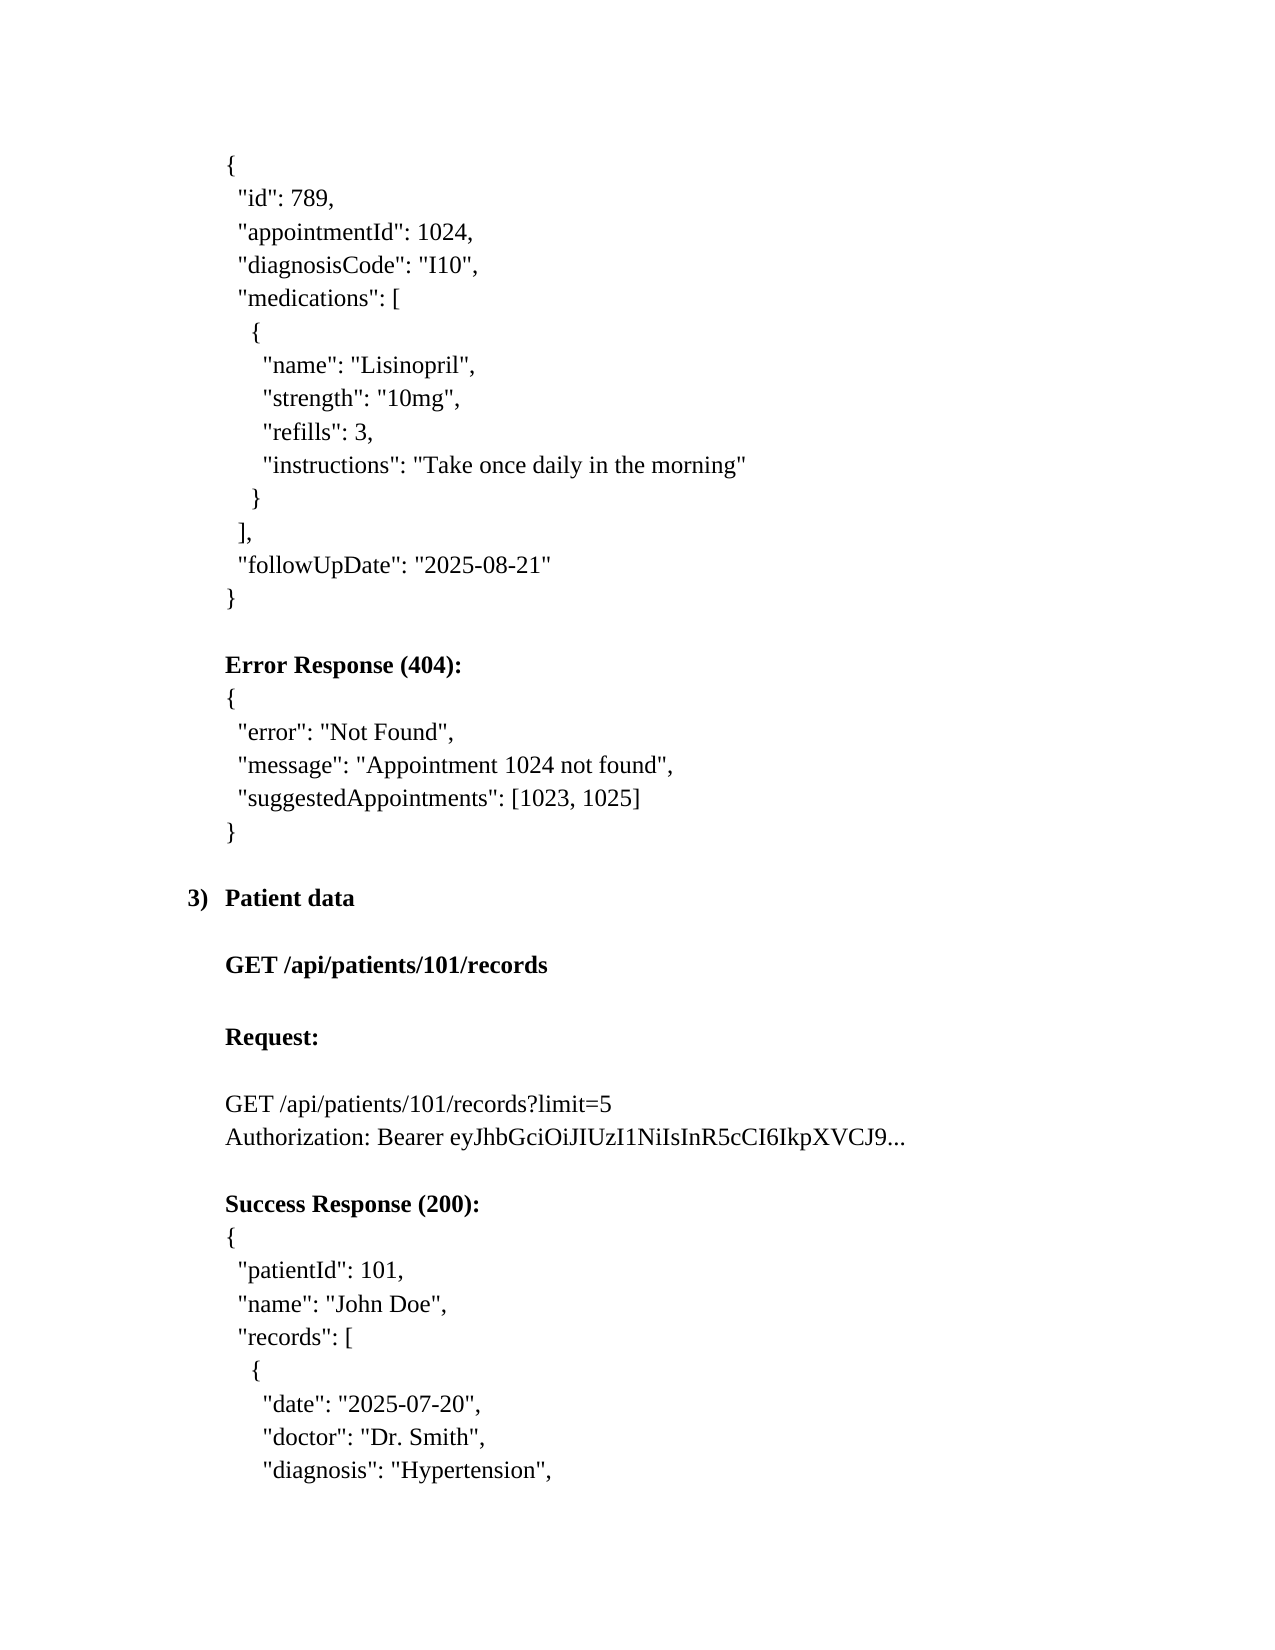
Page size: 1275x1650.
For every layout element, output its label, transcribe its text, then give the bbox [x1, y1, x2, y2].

list { [225, 683, 1125, 712]
list "name": "John Doe", [225, 1289, 1125, 1317]
list ], [225, 517, 1125, 545]
list Patient data [187, 883, 1125, 912]
list "message": "Appointment 1024 not found", [225, 750, 1125, 779]
list "medications": [ [225, 283, 1125, 312]
list Success Response (200): [225, 1189, 1125, 1217]
list { [225, 1222, 1125, 1251]
list "records": [ [225, 1322, 1125, 1351]
list "instructions": "Take once daily in the morning" [225, 450, 1125, 479]
list "suggestedAppointments": [1023, 1025] [225, 783, 1125, 812]
list "error": "Not Found", [225, 717, 1125, 745]
list { [225, 150, 1125, 179]
list "diagnosisCode": "I10", [225, 250, 1125, 279]
list "date": "2025-07-20", [225, 1389, 1125, 1417]
list { [225, 1355, 1125, 1384]
list "name": "Lisinopril", [225, 350, 1125, 379]
list "refills": 3, [225, 417, 1125, 445]
list Request: [225, 983, 1125, 1051]
list "strength": "10mg", [225, 383, 1125, 412]
list "id": 789, [225, 183, 1125, 212]
list GET /api/patients/101/records [225, 950, 1125, 979]
list Authorization: Bearer eyJhbGciOiJIUzI1NiIsInR5cCI6IkpXVCJ9... [225, 1122, 1125, 1151]
list "patientId": 101, [225, 1255, 1125, 1284]
list } [225, 483, 1125, 512]
list } [225, 583, 1125, 612]
list "doctor": "Dr. Smith", [225, 1422, 1125, 1451]
list "followUpDate": "2025-08-21" [225, 550, 1125, 579]
list "appointmentId": 1024, [225, 217, 1125, 245]
list "diagnosis": "Hypertension", [225, 1455, 1125, 1484]
list } [225, 817, 1125, 845]
list { [225, 317, 1125, 345]
list GET /api/patients/101/records?limit=5 [225, 1089, 1125, 1117]
list Error Response (404): [225, 650, 1125, 679]
